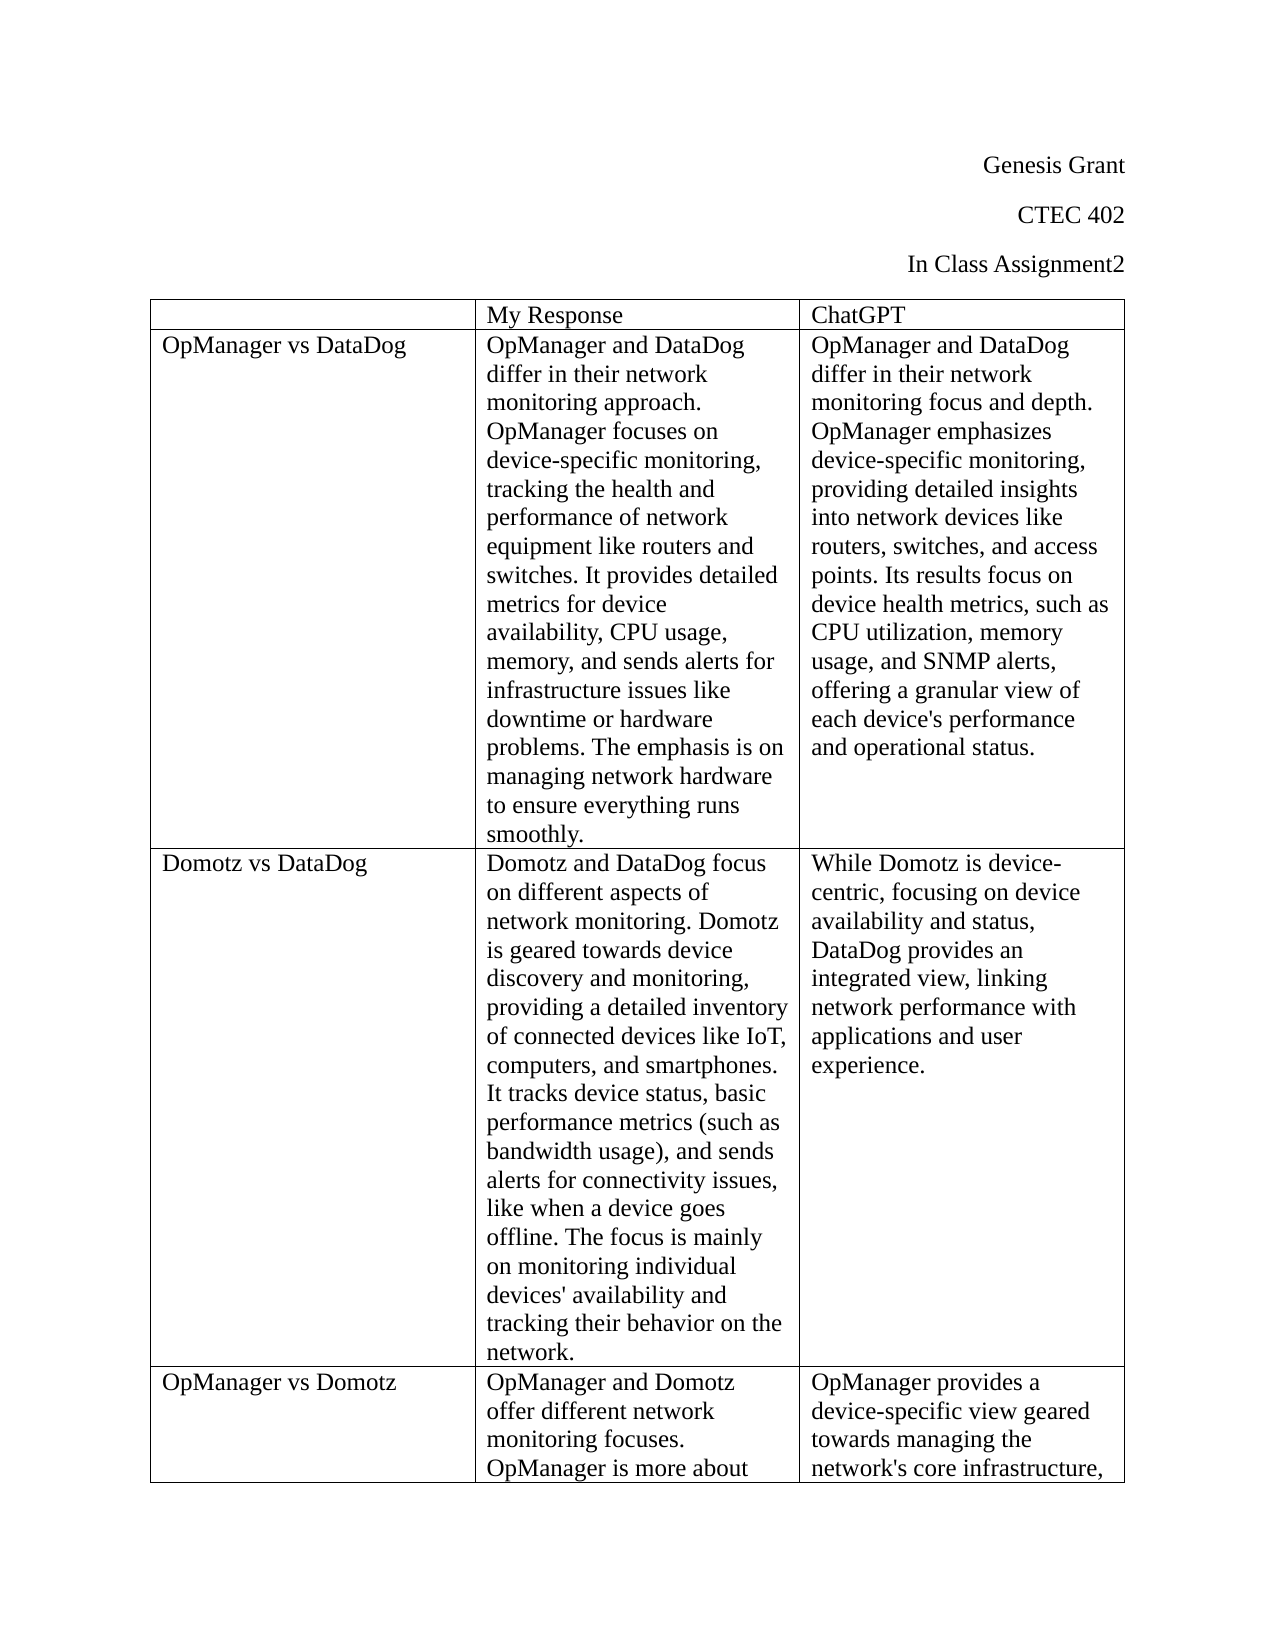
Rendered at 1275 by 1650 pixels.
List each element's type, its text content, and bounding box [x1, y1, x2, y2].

table_header [151, 300, 475, 329]
table_cell OpManager vs Domotz [151, 1367, 475, 1482]
table_cell OpManager and DataDog differ in their network monitoring focus and depth. OpManager emphasizes device-specific monitoring, providing detailed insights into network devices like routers, switches, and access points. Its results focus on device health metrics, such as CPU utilization, memory usage, and SNMP alerts, offering a granular view of each device's performance and operational status. [800, 330, 1124, 847]
table_cell Domotz vs DataDog [151, 849, 475, 1366]
table_cell While Domotz is device-centric, focusing on device availability and status, DataDog provides an integrated view, linking network performance with applications and user experience. [800, 849, 1124, 1366]
table_header My Response [476, 300, 799, 329]
table_cell OpManager vs DataDog [151, 330, 475, 847]
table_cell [476, 1367, 799, 1482]
table_header ChatGPT [800, 300, 1124, 329]
text CTEC 402 [150, 200, 1125, 228]
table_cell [800, 1367, 1124, 1482]
table_cell OpManager and DataDog differ in their network monitoring approach. OpManager focuses on device-specific monitoring, tracking the health and performance of network equipment like routers and switches. It provides detailed metrics for device availability, CPU usage, memory, and sends alerts for infrastructure issues like downtime or hardware problems. The emphasis is on managing network hardware to ensure everything runs smoothly. [476, 330, 799, 847]
text In Class Assignment2 [150, 249, 1125, 278]
table_cell Domotz and DataDog focus on different aspects of network monitoring. Domotz is geared towards device discovery and monitoring, providing a detailed inventory of connected devices like IoT, computers, and smartphones. It tracks device status, basic performance metrics (such as bandwidth usage), and sends alerts for connectivity issues, like when a device goes offline. The focus is mainly on monitoring individual devices' availability and tracking their behavior on the network. [476, 849, 799, 1366]
text Genesis Grant [150, 150, 1125, 179]
